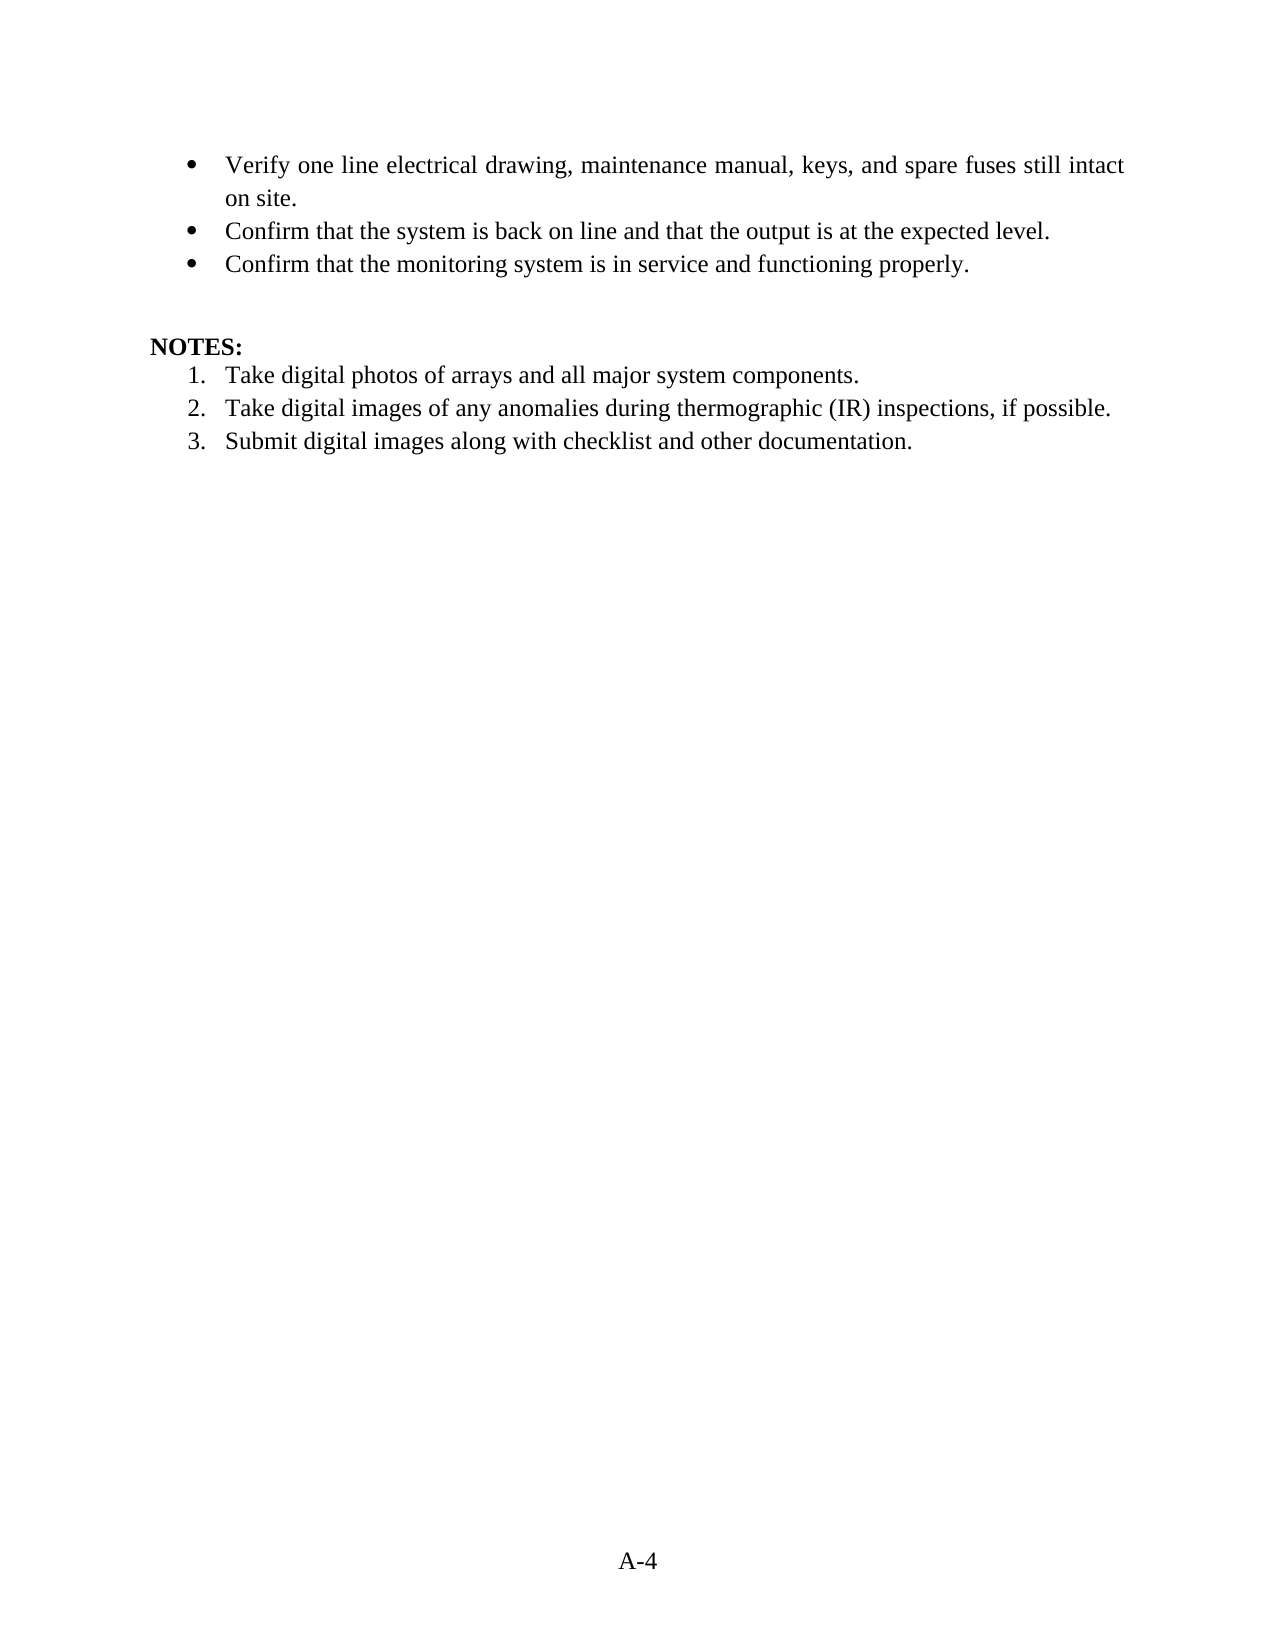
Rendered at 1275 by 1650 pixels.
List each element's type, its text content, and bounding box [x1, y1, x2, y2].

list Take digital images of any anomalies during thermographic (IR) inspections, if possible. [187, 393, 1125, 422]
list Verify one line electrical drawing, maintenance manual, keys, and spare fuses still intact on site. [187, 150, 1125, 212]
list Submit digital images along with checklist and other documentation. [187, 426, 1125, 455]
text NOTES: [150, 332, 1125, 360]
list Confirm that the system is back on line and that the output is at the expected level. [187, 216, 1125, 245]
list Take digital photos of arrays and all major system components. [187, 360, 1125, 389]
list Confirm that the monitoring system is in service and functioning properly. [187, 249, 1125, 278]
